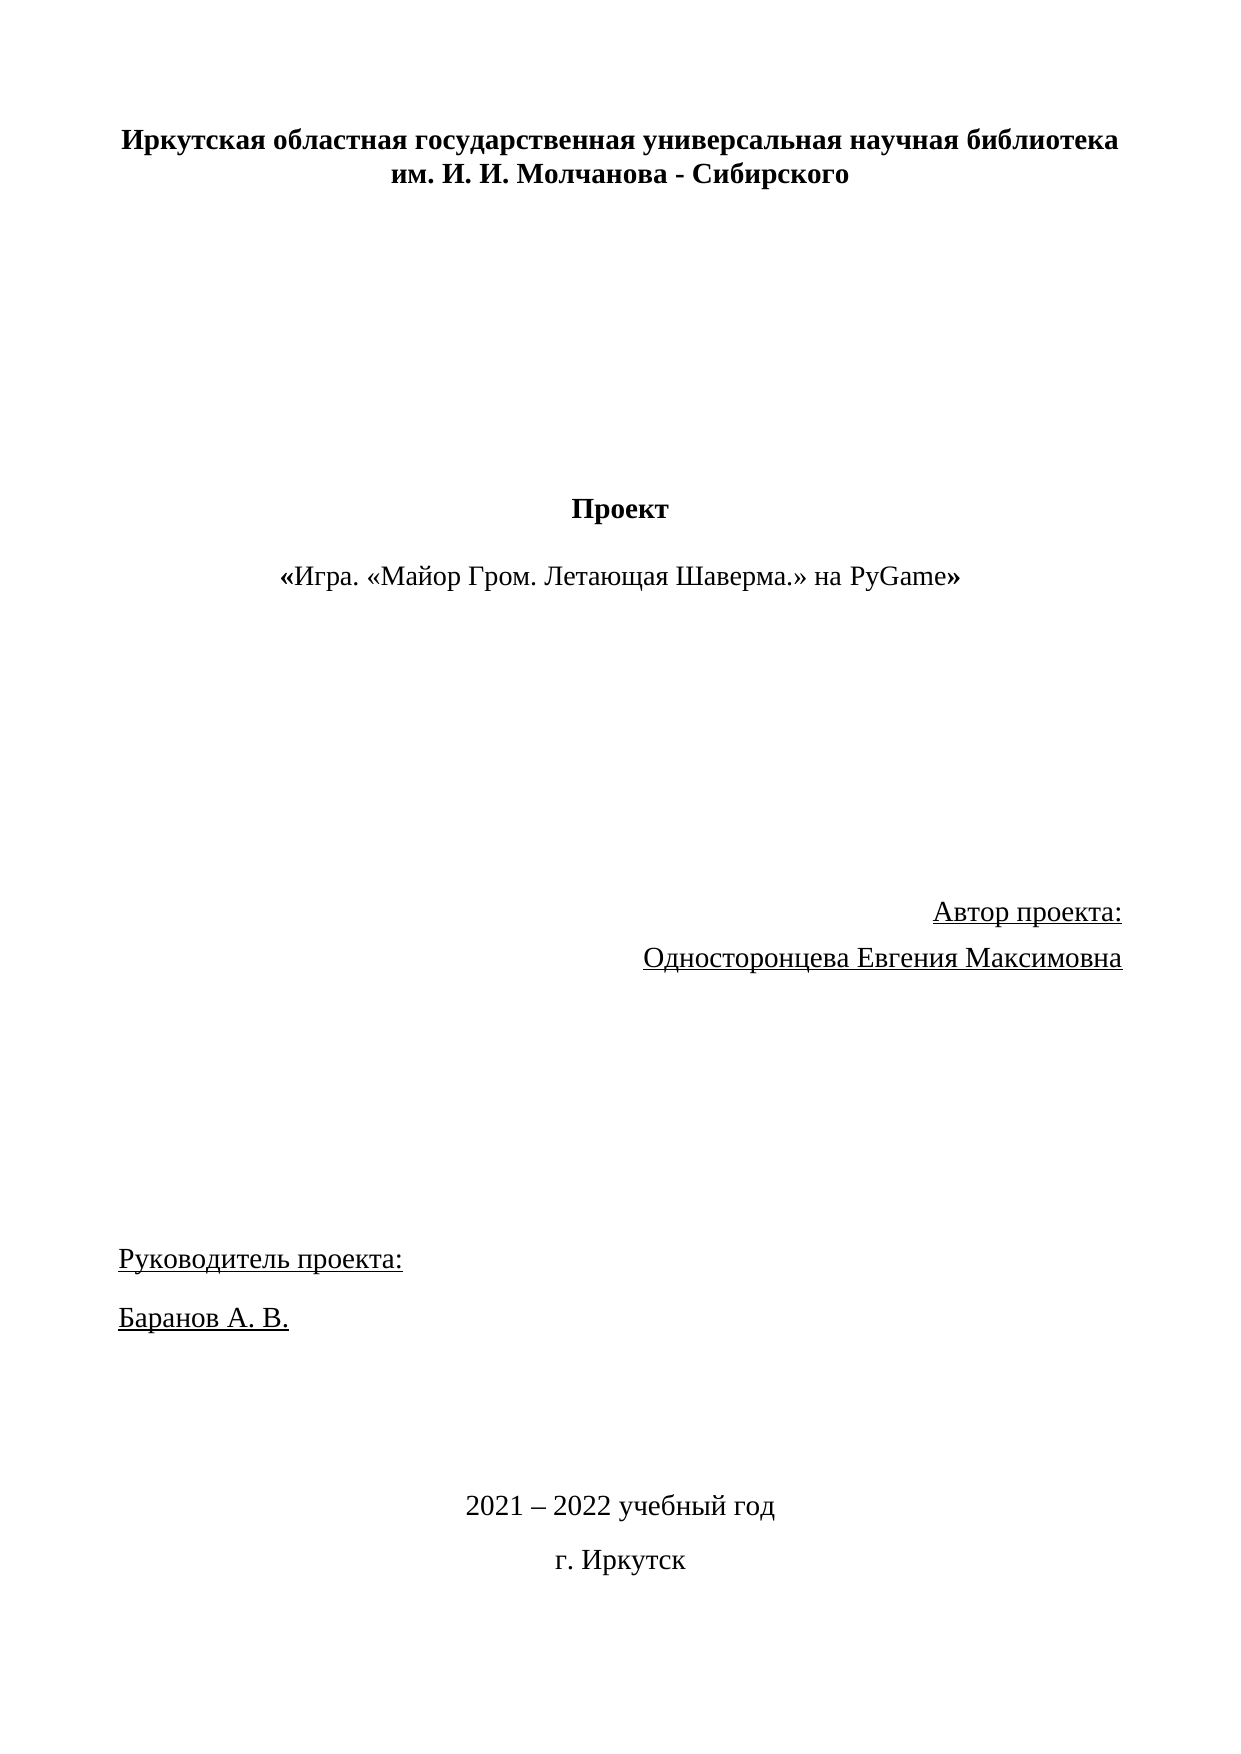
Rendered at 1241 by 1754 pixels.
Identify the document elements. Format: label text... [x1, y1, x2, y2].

text Односторонцева Евгения Максимовна [118, 940, 1122, 973]
text «Игра. «Майор Гром. Летающая Шаверма.» на PyGame» [118, 558, 1122, 592]
text им. И. И. Молчанова - Сибирского [118, 156, 1122, 189]
subtitle Проект [118, 491, 1122, 525]
text Баранов А. В. [118, 1300, 1122, 1334]
text 2021 – 2022 учебный год [118, 1488, 1122, 1522]
text г. Иркутск [118, 1542, 1122, 1576]
text Иркутская областная государственная универсальная научная библиотека [118, 122, 1122, 156]
subtitle Руководитель проекта: [118, 1242, 1122, 1275]
text Автор проекта: [118, 894, 1122, 927]
